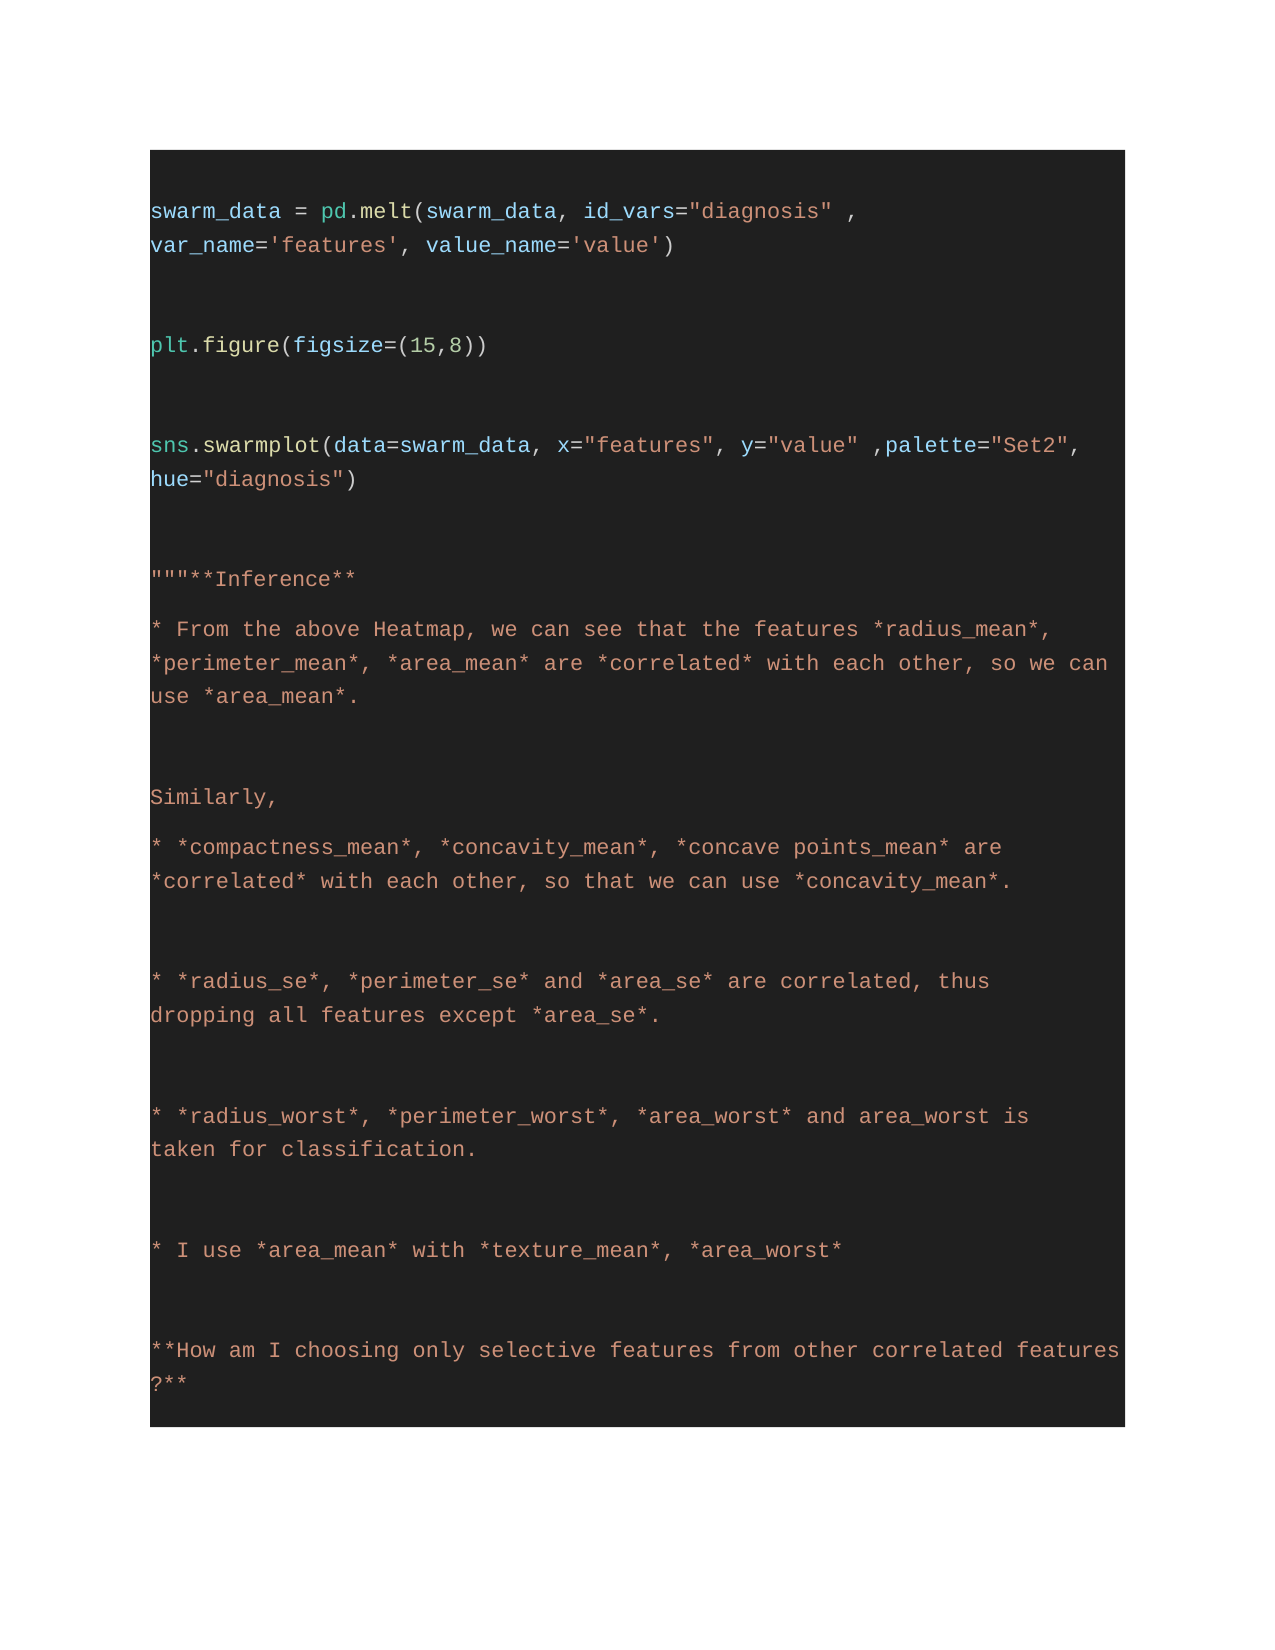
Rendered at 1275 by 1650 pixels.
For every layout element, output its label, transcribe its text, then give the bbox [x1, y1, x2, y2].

text *correlated* with each other, so that we can use *concavity_mean*. [150, 870, 1125, 895]
list *compactness_mean*, *concavity_mean*, *concave points_mean* are [150, 836, 1125, 861]
text swarm_data = pd.melt(swarm_data, id_vars="diagnosis" , var_name='features', value_name='value') [150, 200, 1052, 258]
text plt.figure(figsize=(15,8)) [150, 334, 1125, 359]
text **How am I choosing only selective features from other correlated features [150, 1340, 1125, 1364]
list I use *area_mean* with *texture_mean*, *area_worst* [150, 1239, 1125, 1264]
text ?** [150, 1373, 1125, 1398]
list *radius_se*, *perimeter_se* and *area_se* are correlated, thus dropping all features except *area_se*. [150, 971, 1105, 1029]
text *perimeter_mean*, *area_mean* are *correlated* with each other, so we can use *area_mean*. [150, 652, 1125, 710]
text Similarly, [150, 786, 1125, 811]
text sns.swarmplot(data=swarm_data, x="features", y="value" ,palette="Set2", hue="diagnosis") [150, 434, 1125, 493]
list From the above Heatmap, we can see that the features *radius_mean*, [150, 619, 1125, 643]
text """**Inference** [150, 568, 1125, 593]
list *radius_worst*, *perimeter_worst*, *area_worst* and area_worst is taken for classification. [150, 1105, 1105, 1163]
